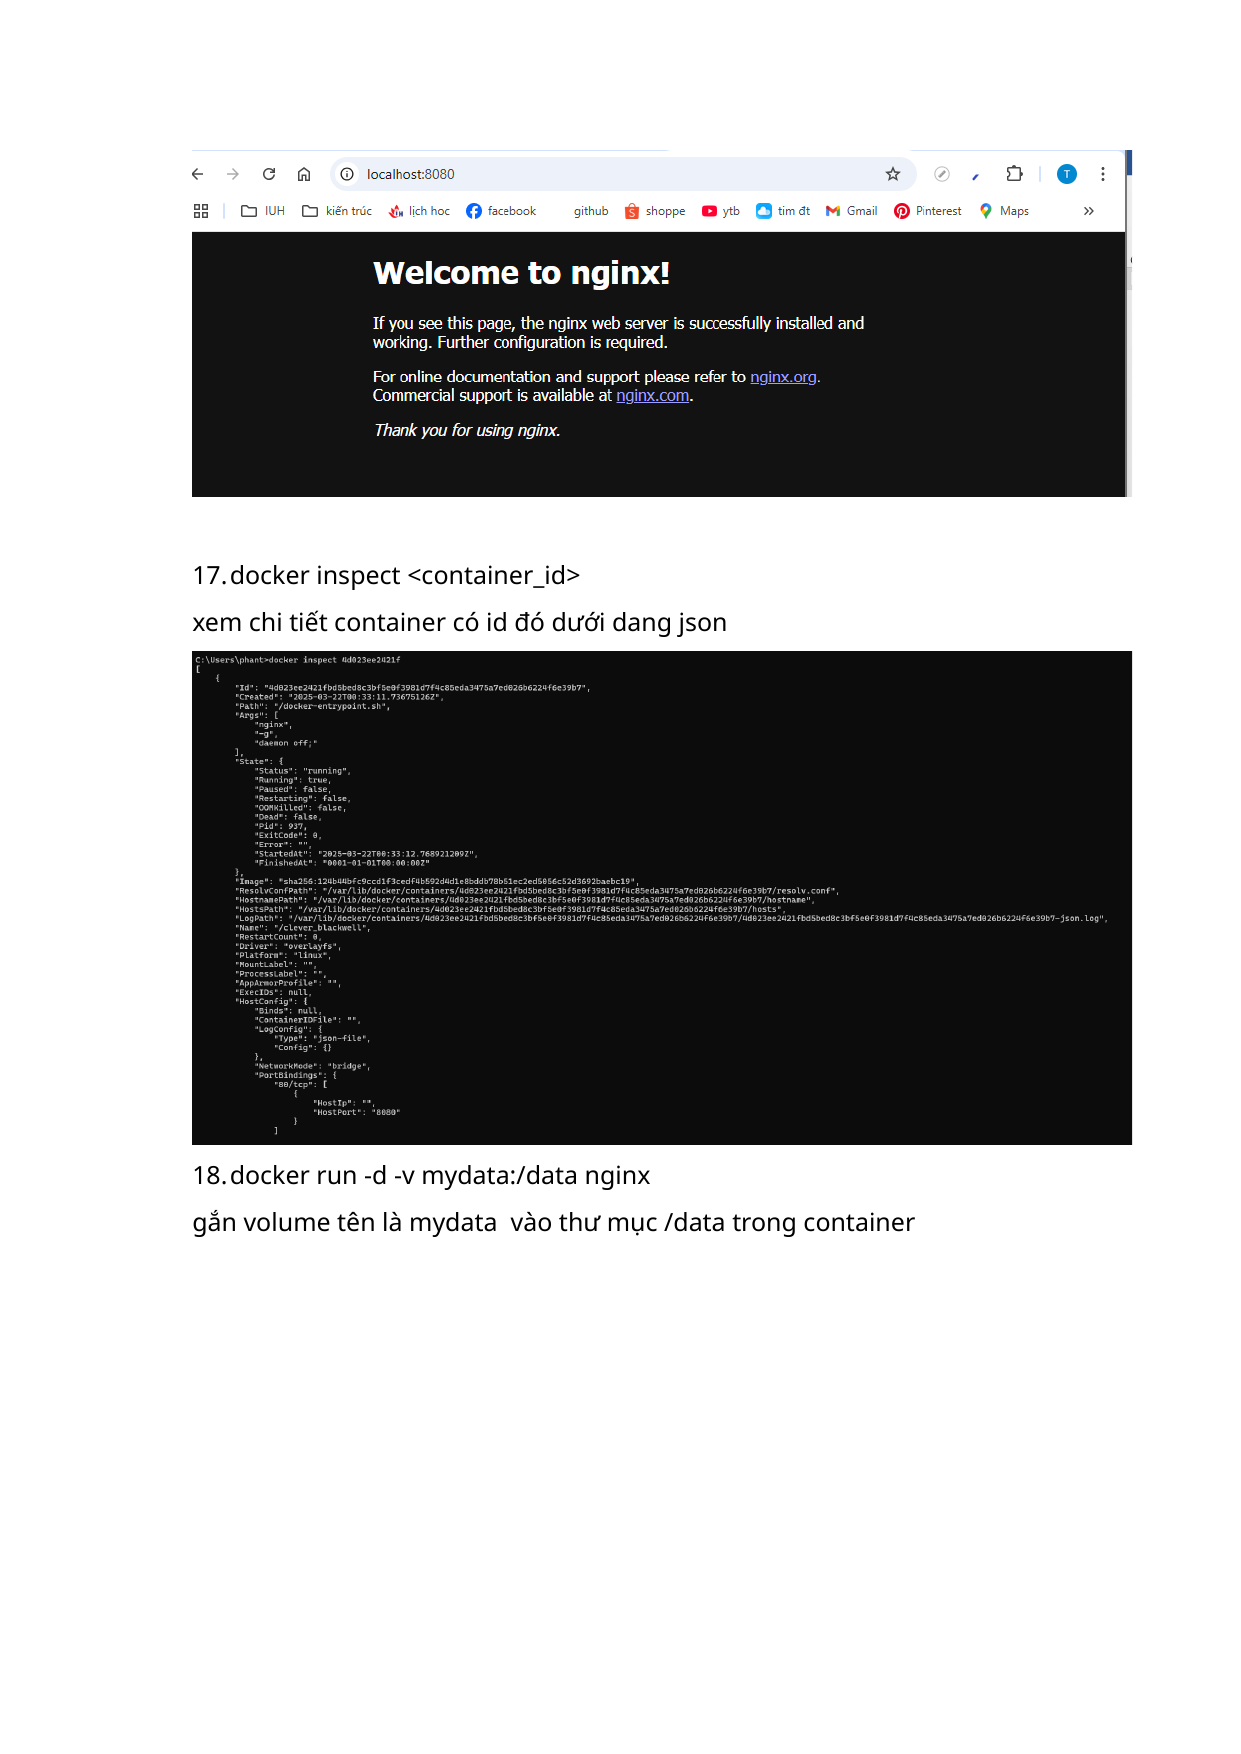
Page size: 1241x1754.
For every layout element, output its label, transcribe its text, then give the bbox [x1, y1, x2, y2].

picture [192, 150, 1133, 497]
text xem chi tiết container có id đó dưới dang json [192, 604, 1090, 638]
list docker run -d -v mydata:/data nginx [192, 1158, 1090, 1192]
list docker inspect <container_id> [192, 557, 1090, 591]
text gắn volume tên là mydata vào thư mục /data trong container [192, 1205, 1090, 1239]
picture [192, 651, 1133, 1145]
